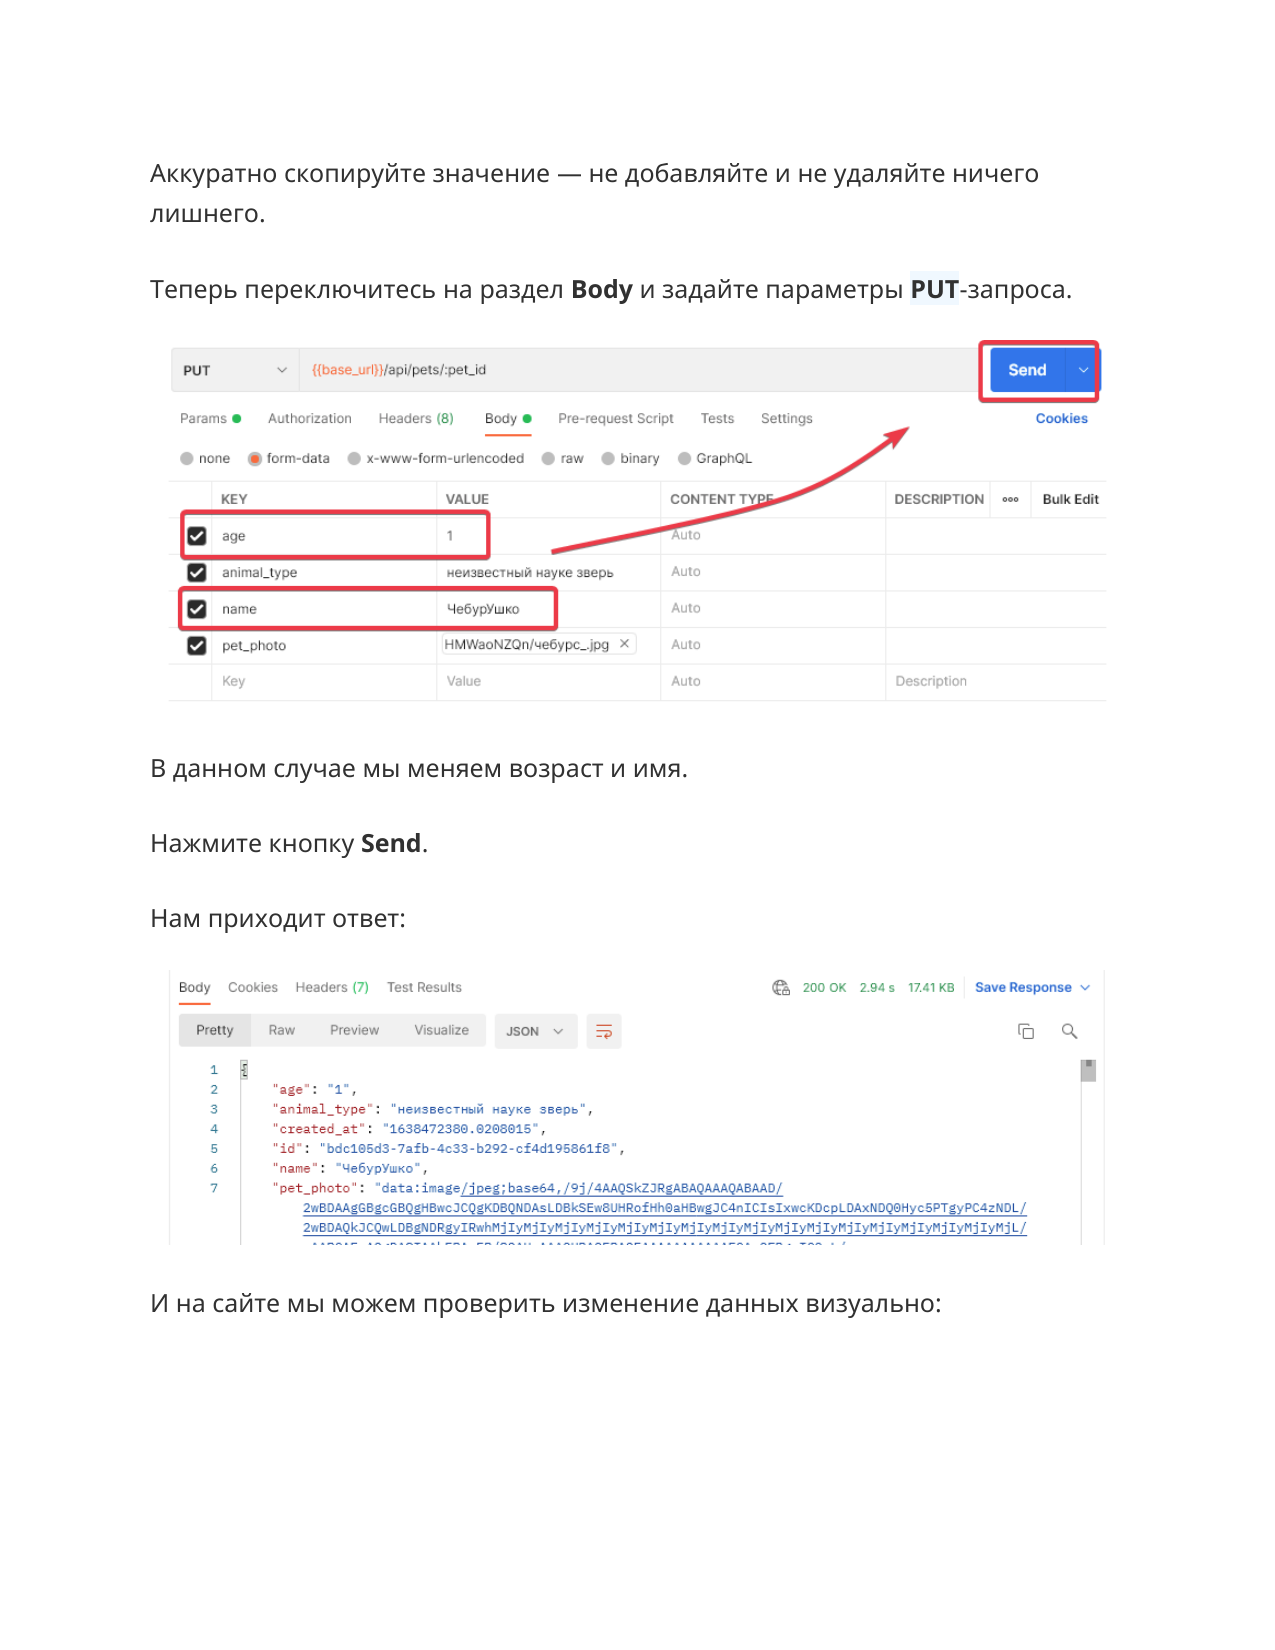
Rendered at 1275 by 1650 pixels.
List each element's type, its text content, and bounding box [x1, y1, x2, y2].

text И на сайте мы можем проверить изменение данных визуально: [150, 1280, 1125, 1320]
text Теперь переключитесь на раздел Body и задайте параметры PUT-запроса. [150, 265, 1125, 305]
text Нам приходит ответ: [150, 895, 1125, 935]
text Нажмите кнопку Send. [150, 820, 1125, 860]
text Аккуратно скопируйте значение — не добавляйте и не удаляйте ничего лишнего. [150, 150, 1125, 230]
text В данном случае мы меняем возраст и имя. [150, 744, 1125, 784]
picture [168, 970, 1107, 1245]
picture [168, 340, 1107, 709]
